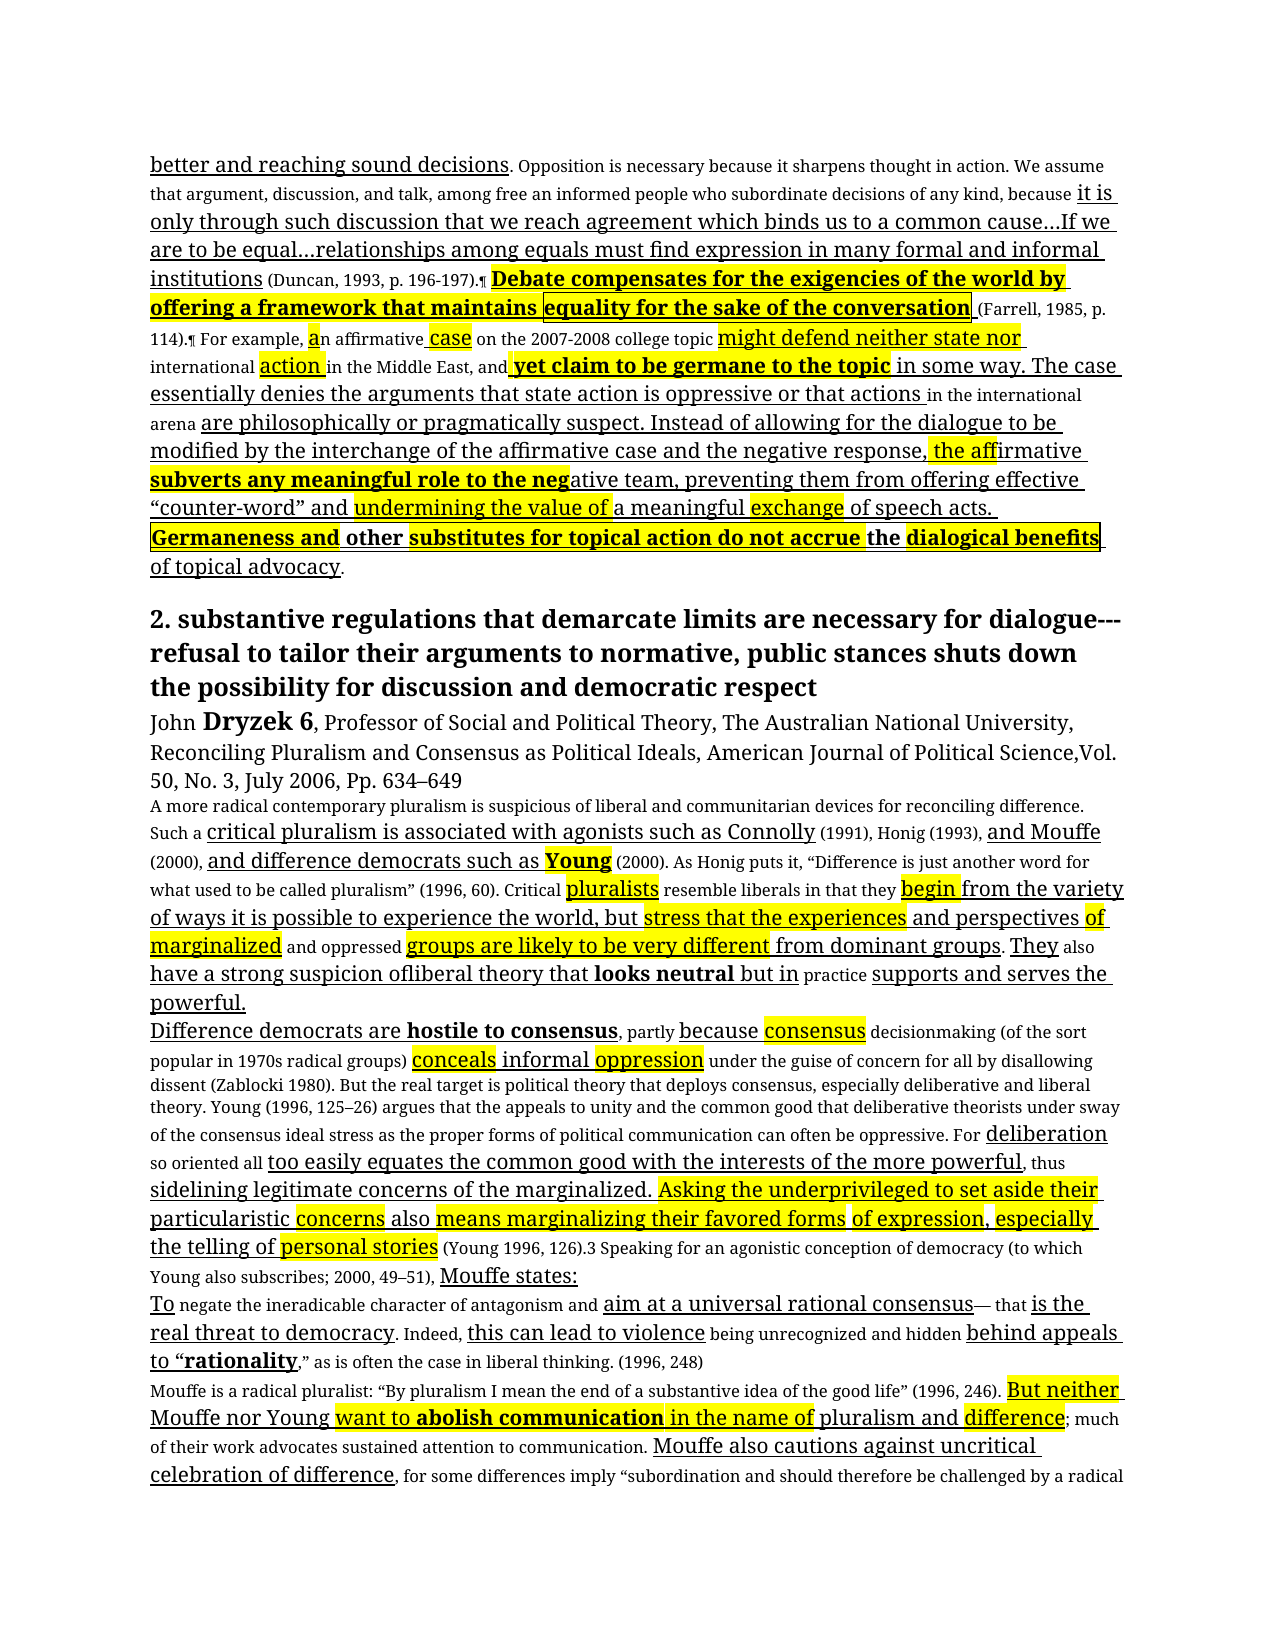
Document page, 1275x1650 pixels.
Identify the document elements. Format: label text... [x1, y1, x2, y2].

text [150, 1400, 1125, 1488]
text To negate the ineradicable character of antagonism and aim at a universal rational consensus— that is the real threat to democracy. Indeed, this can lead to violence being unrecognized and hidden behind appeals to “rationality,” as is often the case in liberal thinking. (1996, 248) [150, 1289, 1125, 1375]
text Difference democrats are hostile to consensus, partly because consensus decisionmaking (of the sort popular in 1970s radical groups) conceals informal oppression under the guise of concern for all by disallowing dissent (Zablocki 1980). But the real target is political theory that deploys consensus, especially deliberative and liberal theory. Young (1996, 125–26) argues that the appeals to unity and the common good that deliberative theorists under sway of the consensus ideal stress as the proper forms of political communication can often be oppressive. For deliberation so oriented all too easily equates the common good with the interests of the more powerful, thus sidelining legitimate concerns of the marginalized. Asking the underprivileged to set aside their particularistic concerns also means marginalizing their favored forms of expression, especially the telling of personal stories (Young 1996, 126).3 Speaking for an agonistic conception of democracy (to which Young also subscribes; 2000, 49–51), Mouffe states: [150, 1016, 1125, 1289]
text John Dryzek 6, Professor of Social and Political Theory, The Australian National University, Reconciling Pluralism and Consensus as Political Ideals, American Journal of Political Science,Vol. 50, No. 3, July 2006, Pp. 634–649 [150, 704, 1125, 795]
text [150, 150, 1125, 581]
text A more radical contemporary pluralism is suspicious of liberal and communitarian devices for reconciling difference. Such a critical pluralism is associated with agonists such as Connolly (1991), Honig (1993), and Mouffe (2000), and difference democrats such as Young (2000). As Honig puts it, “Difference is just another word for what used to be called pluralism” (1996, 60). Critical pluralists resemble liberals in that they begin from the variety of ways it is possible to experience the world, but stress that the experiences and perspectives of marginalized and oppressed groups are likely to be very different from dominant groups. They also have a strong suspicion ofliberal theory that looks neutral but in practice supports and serves the powerful. [150, 795, 1125, 1016]
subtitle 2. substantive regulations that demarcate limits are necessary for dialogue---refusal to tailor their arguments to normative, public stances shuts down the possibility for discussion and democratic respect [150, 602, 1125, 704]
